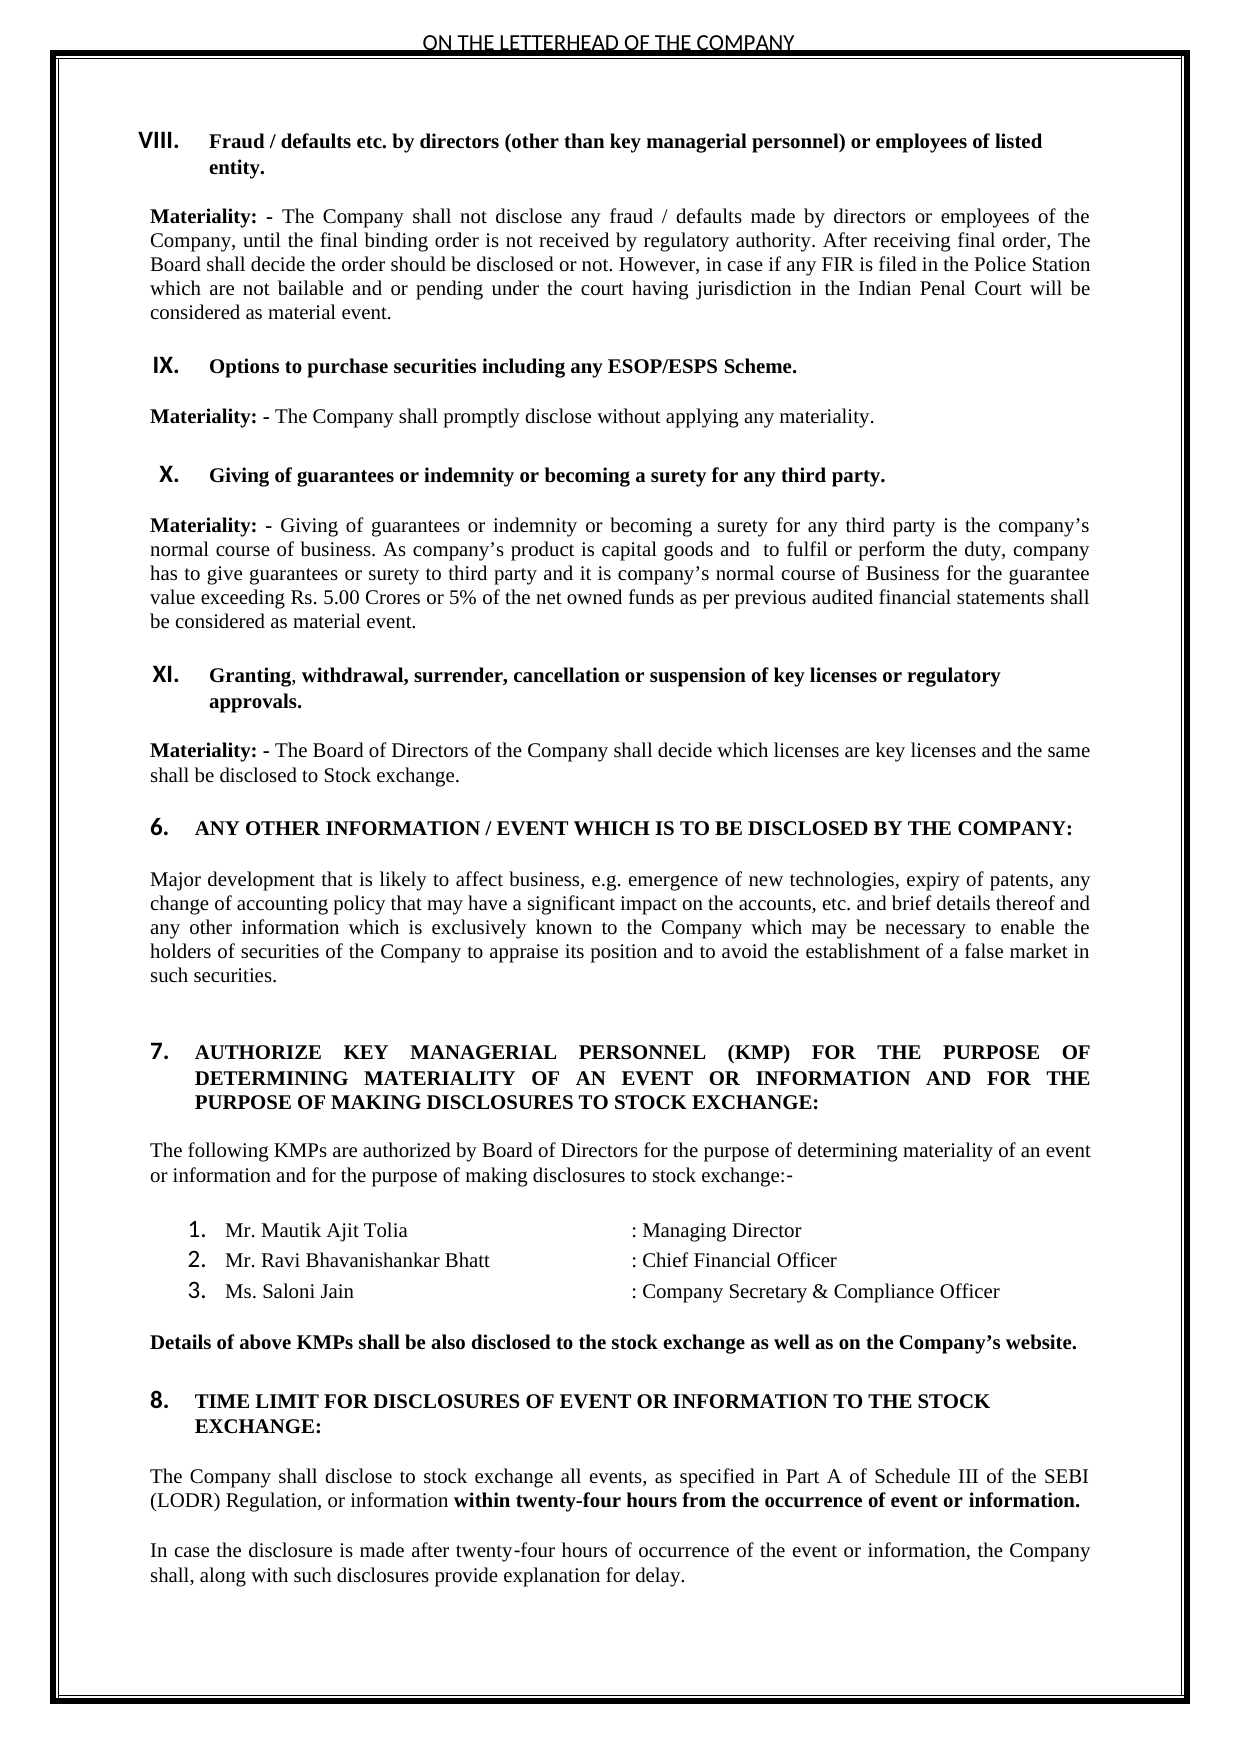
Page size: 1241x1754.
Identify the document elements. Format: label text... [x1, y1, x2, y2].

subtitle Options to purchase securities including any ESOP/ESPS Scheme. [152, 349, 1103, 380]
subtitle AUTHORIZE KEY MANAGERIAL PERSONNEL (KMP) FOR THE PURPOSE OF DETERMINING MATERIALITY OF AN EVENT OR INFORMATION AND FOR THE PURPOSE OF MAKING DISCLOSURES TO STOCK EXCHANGE: [150, 1035, 1091, 1114]
list Mr. Ravi Bhavanishankar Bhatt : Chief Financial Officer [187, 1243, 1103, 1274]
subtitle Granting, withdrawal, surrender, cancellation or suspension of key licenses or regulatory approvals. [152, 658, 1091, 713]
subtitle ANY OTHER INFORMATION / EVENT WHICH IS TO BE DISCLOSED BY THE COMPANY: [150, 811, 1103, 841]
list TIME LIMIT FOR DISCLOSURES OF EVENT OR INFORMATION TO THE STOCK EXCHANGE: [150, 1384, 1091, 1438]
subtitle Details of above KMPs shall be also disclosed to the stock exchange as well as on the Company’s website. [150, 1329, 1092, 1354]
subtitle Giving of guarantees or indemnity or becoming a surety for any third party. [159, 458, 1103, 489]
list Ms. Saloni Jain : Company Secretary & Compliance Officer [187, 1274, 1103, 1304]
list Mr. Mautik Ajit Tolia : Managing Director [187, 1213, 1103, 1243]
text The following KMPs are authorized by Board of Directors for the purpose of determining materiality of an event or information and for the purpose of making disclosures to stock exchange:‐ [150, 1138, 1091, 1187]
text In case the disclosure is made after twenty‐four hours of occurrence of the event or information, the Company shall, along with such disclosures provide explanation for delay. [150, 1537, 1092, 1587]
text Materiality: - Giving of guarantees or indemnity or becoming a surety for any third party is the company’s normal course of business. As company’s product is capital goods and to fulfil or perform the duty, company has to give guarantees or surety to third party and it is company’s normal course of Business for the guarantee value exceeding Rs. 5.00 Crores or 5% of the net owned funds as per previous audited financial statements shall be considered as material event. [150, 513, 1092, 633]
text Materiality: - The Board of Directors of the Company shall decide which licenses are key licenses and the same shall be disclosed to Stock exchange. [150, 738, 1092, 787]
text Major development that is likely to affect business, e.g. emergence of new technologies, expiry of patents, any change of accounting policy that may have a significant impact on the accounts, etc. and brief details thereof and any other information which is exclusively known to the Company which may be necessary to enable the holders of securities of the Company to appraise its position and to avoid the establishment of a false market in such securities. [150, 867, 1092, 987]
text Materiality: - The Company shall promptly disclose without applying any materiality. [150, 404, 1103, 428]
text Materiality: - The Company shall not disclose any fraud / defaults made by directors or employees of the Company, until the final binding order is not received by regulatory authority. After receiving final order, The Board shall decide the order should be disclosed or not. However, in case if any FIR is filed in the Police Station which are not bailable and or pending under the court having jurisdiction in the Indian Penal Court will be considered as material event. [150, 204, 1092, 324]
text The Company shall disclose to stock exchange all events, as specified in Part A of Schedule III of the SEBI (LODR) Regulation, or information within twenty-four hours from the occurrence of event or information. [150, 1464, 1092, 1512]
subtitle Fraud / defaults etc. by directors (other than key managerial personnel) or employees of listed entity. [138, 124, 1091, 179]
